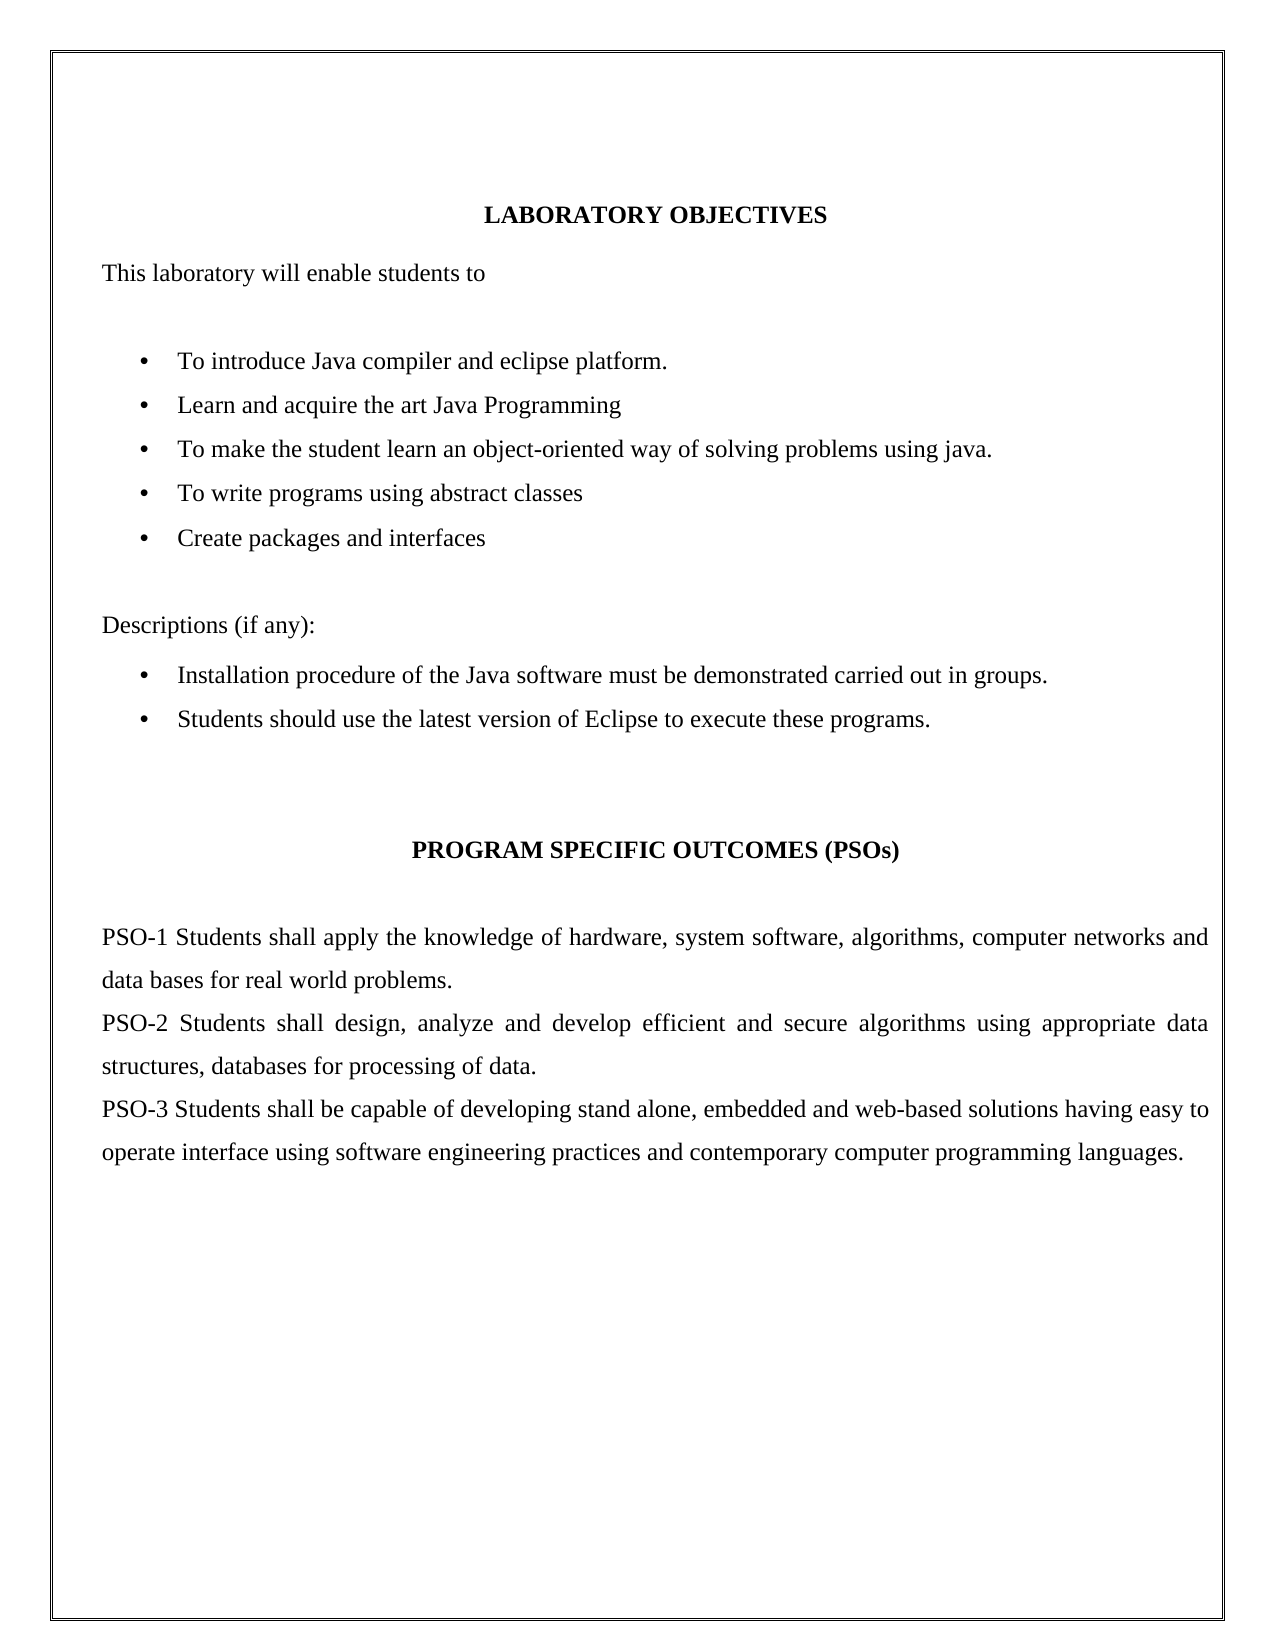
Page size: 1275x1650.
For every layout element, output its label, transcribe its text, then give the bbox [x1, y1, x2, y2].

text LABORATORY OBJECTIVES [102, 200, 1210, 229]
list Learn and acquire the art Java Programming [139, 390, 1208, 419]
text PSO-2 Students shall design, analyze and develop efficient and secure algorithms using appropriate data structures, databases for processing of data. [102, 1008, 1210, 1080]
text Descriptions (if any): [102, 611, 1210, 639]
text This laboratory will enable students to [102, 258, 1210, 287]
list Students should use the latest version of Eclipse to execute these programs. [139, 704, 1208, 733]
list To write programs using abstract classes [139, 478, 1208, 507]
list To introduce Java compiler and eclipse platform. [139, 346, 1208, 375]
text PROGRAM SPECIFIC OUTCOMES (PSOs) [102, 835, 1210, 864]
list Create packages and interfaces [139, 522, 1208, 551]
text PSO-1 Students shall apply the knowledge of hardware, system software, algorithms, computer networks and data bases for real world problems. [102, 922, 1210, 993]
text PSO-3 Students shall be capable of developing stand alone, embedded and web-based solutions having easy to operate interface using software engineering practices and contemporary computer programming languages. [102, 1094, 1210, 1166]
list To make the student learn an object-oriented way of solving problems using java. [139, 434, 1208, 463]
list Installation procedure of the Java software must be demonstrated carried out in groups. [139, 660, 1208, 689]
